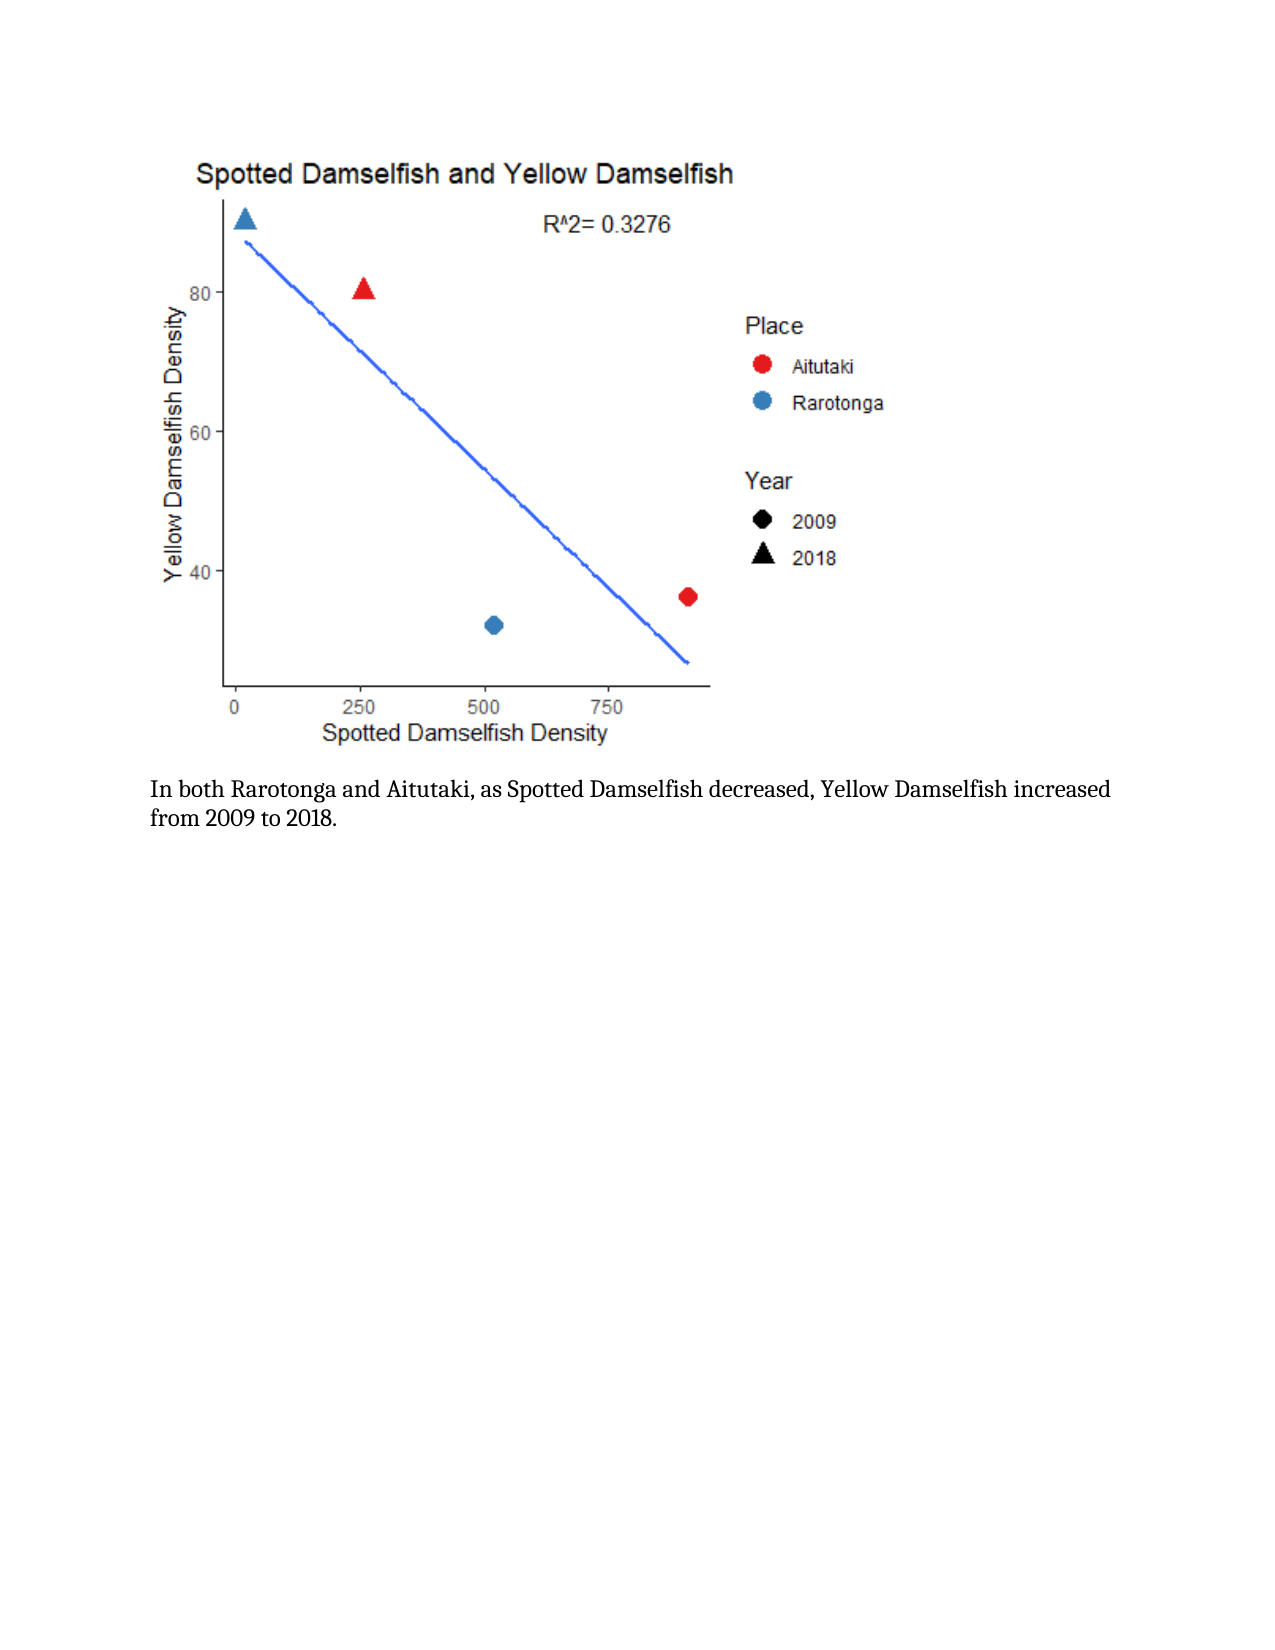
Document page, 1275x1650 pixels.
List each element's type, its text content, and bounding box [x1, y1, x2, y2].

picture [150, 150, 908, 757]
text In both Rarotonga and Aitutaki, as Spotted Damselfish decreased, Yellow Damselfish increased from 2009 to 2018. [150, 775, 1125, 833]
